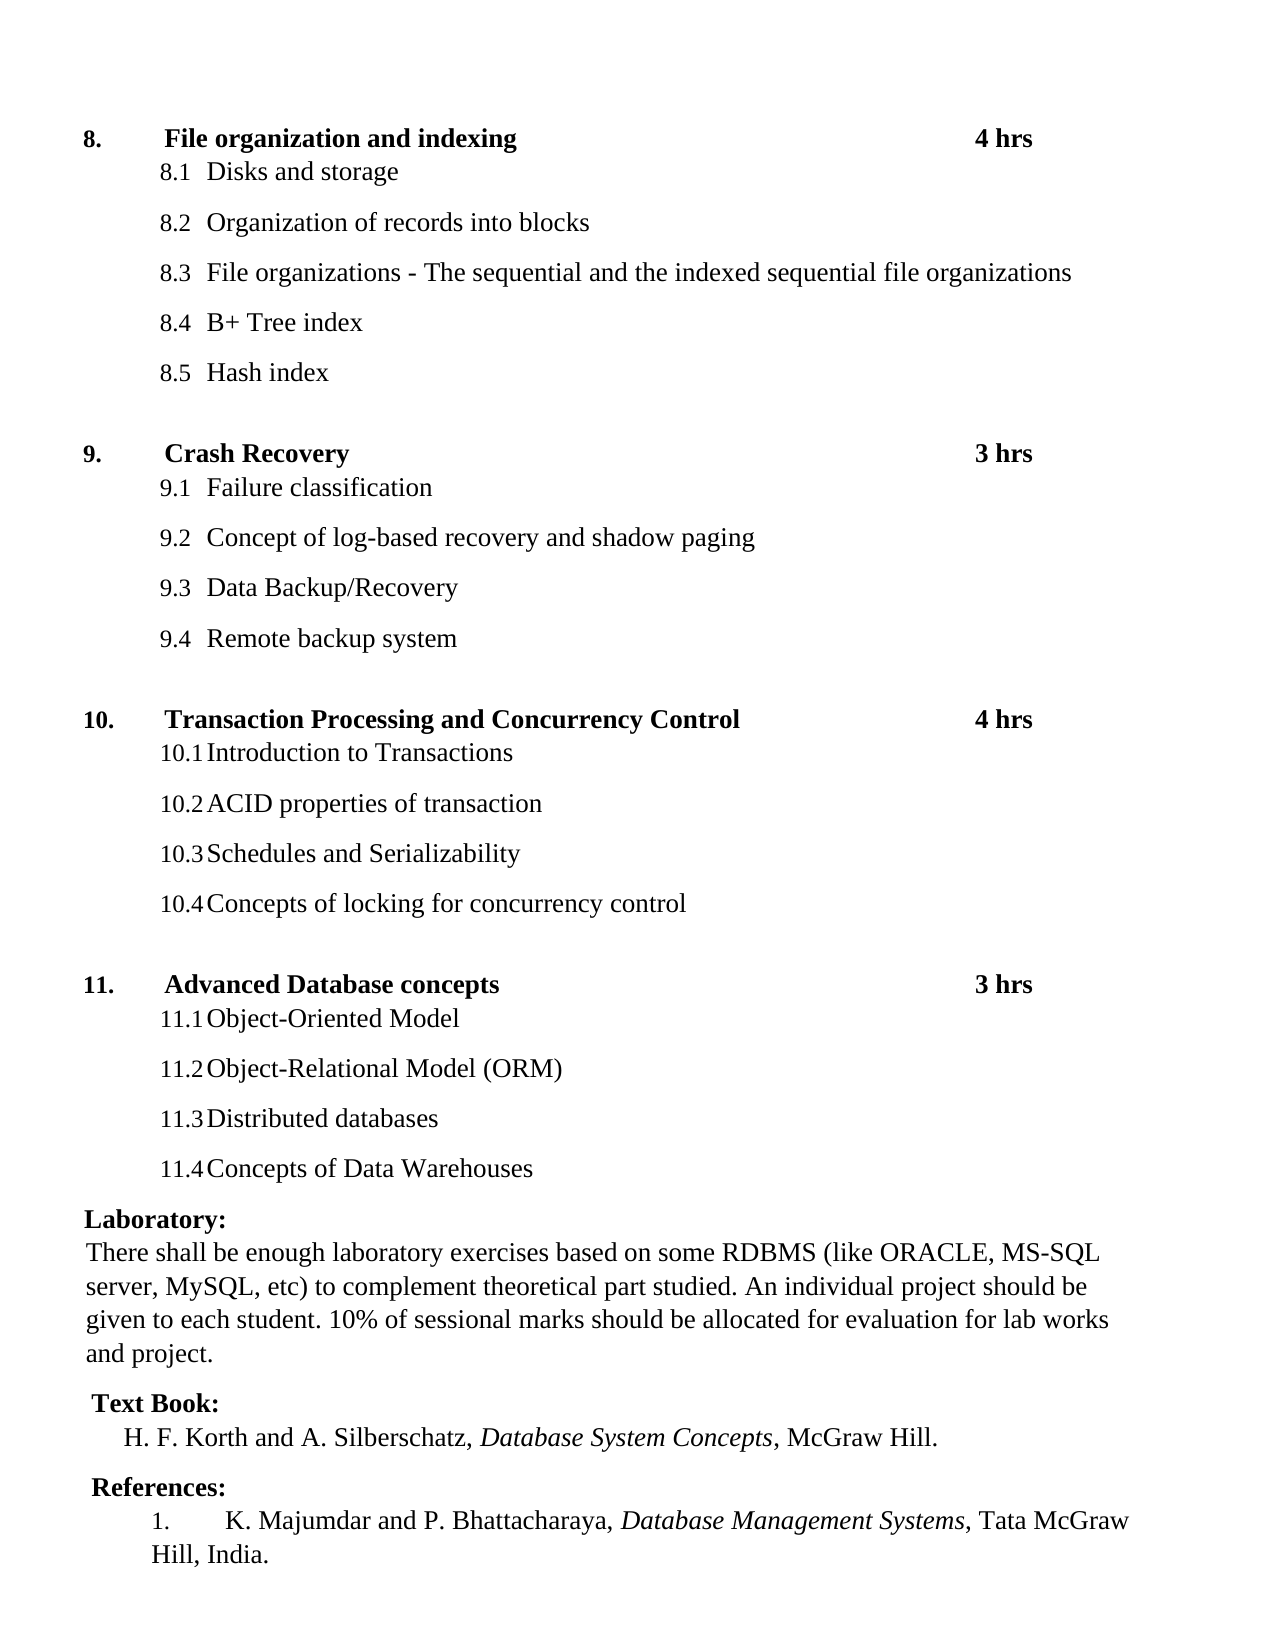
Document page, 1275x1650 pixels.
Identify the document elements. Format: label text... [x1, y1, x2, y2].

list B+ Tree index [159, 306, 1154, 337]
list Concepts of locking for concurrency control [159, 887, 1154, 918]
list Schedules and Serializability [159, 837, 1154, 868]
text Text Book: [84, 1387, 1209, 1418]
text There shall be enough laboratory exercises based on some RDBMS (like ORACLE, MS-SQL server, MySQL, etc) to complement theoretical part studied. An individual project should be given to each student. 10% of sessional marks should be allocated for evaluation for lab works and project. [86, 1236, 1154, 1368]
list Object-Relational Model (ORM) [159, 1052, 1154, 1083]
list Object-Oriented Model [159, 1002, 1154, 1033]
list Advanced Database concepts 3 hrs [83, 968, 1209, 999]
list Transaction Processing and Concurrency Control 4 hrs [83, 703, 1209, 734]
list Concepts of Data Warehouses [159, 1152, 1154, 1184]
text Laboratory: [84, 1203, 1209, 1234]
list Introduction to Transactions [159, 736, 1154, 768]
list ACID properties of transaction [159, 787, 1154, 818]
list Concept of log-based recovery and shadow paging [159, 521, 1154, 552]
text H. F. Korth and A. Silberschatz, Database System Concepts, McGraw Hill. [123, 1421, 1154, 1452]
list Disks and storage [159, 155, 1154, 187]
list Distributed databases [159, 1102, 1154, 1133]
list Organization of records into blocks [159, 206, 1154, 237]
text References: [84, 1471, 1209, 1502]
list Crash Recovery 3 hrs [83, 437, 1209, 469]
list Failure classification [159, 471, 1154, 502]
list File organizations - The sequential and the indexed sequential file organizations [159, 256, 1154, 287]
list Remote backup system [159, 622, 1154, 653]
list Data Backup/Recovery [159, 571, 1154, 603]
list Hash index [159, 356, 1154, 387]
list K. Majumdar and P. Bhattacharaya, Database Management Systems, Tata McGraw Hill, India. [151, 1504, 1154, 1569]
list File organization and indexing 4 hrs [83, 122, 1209, 153]
